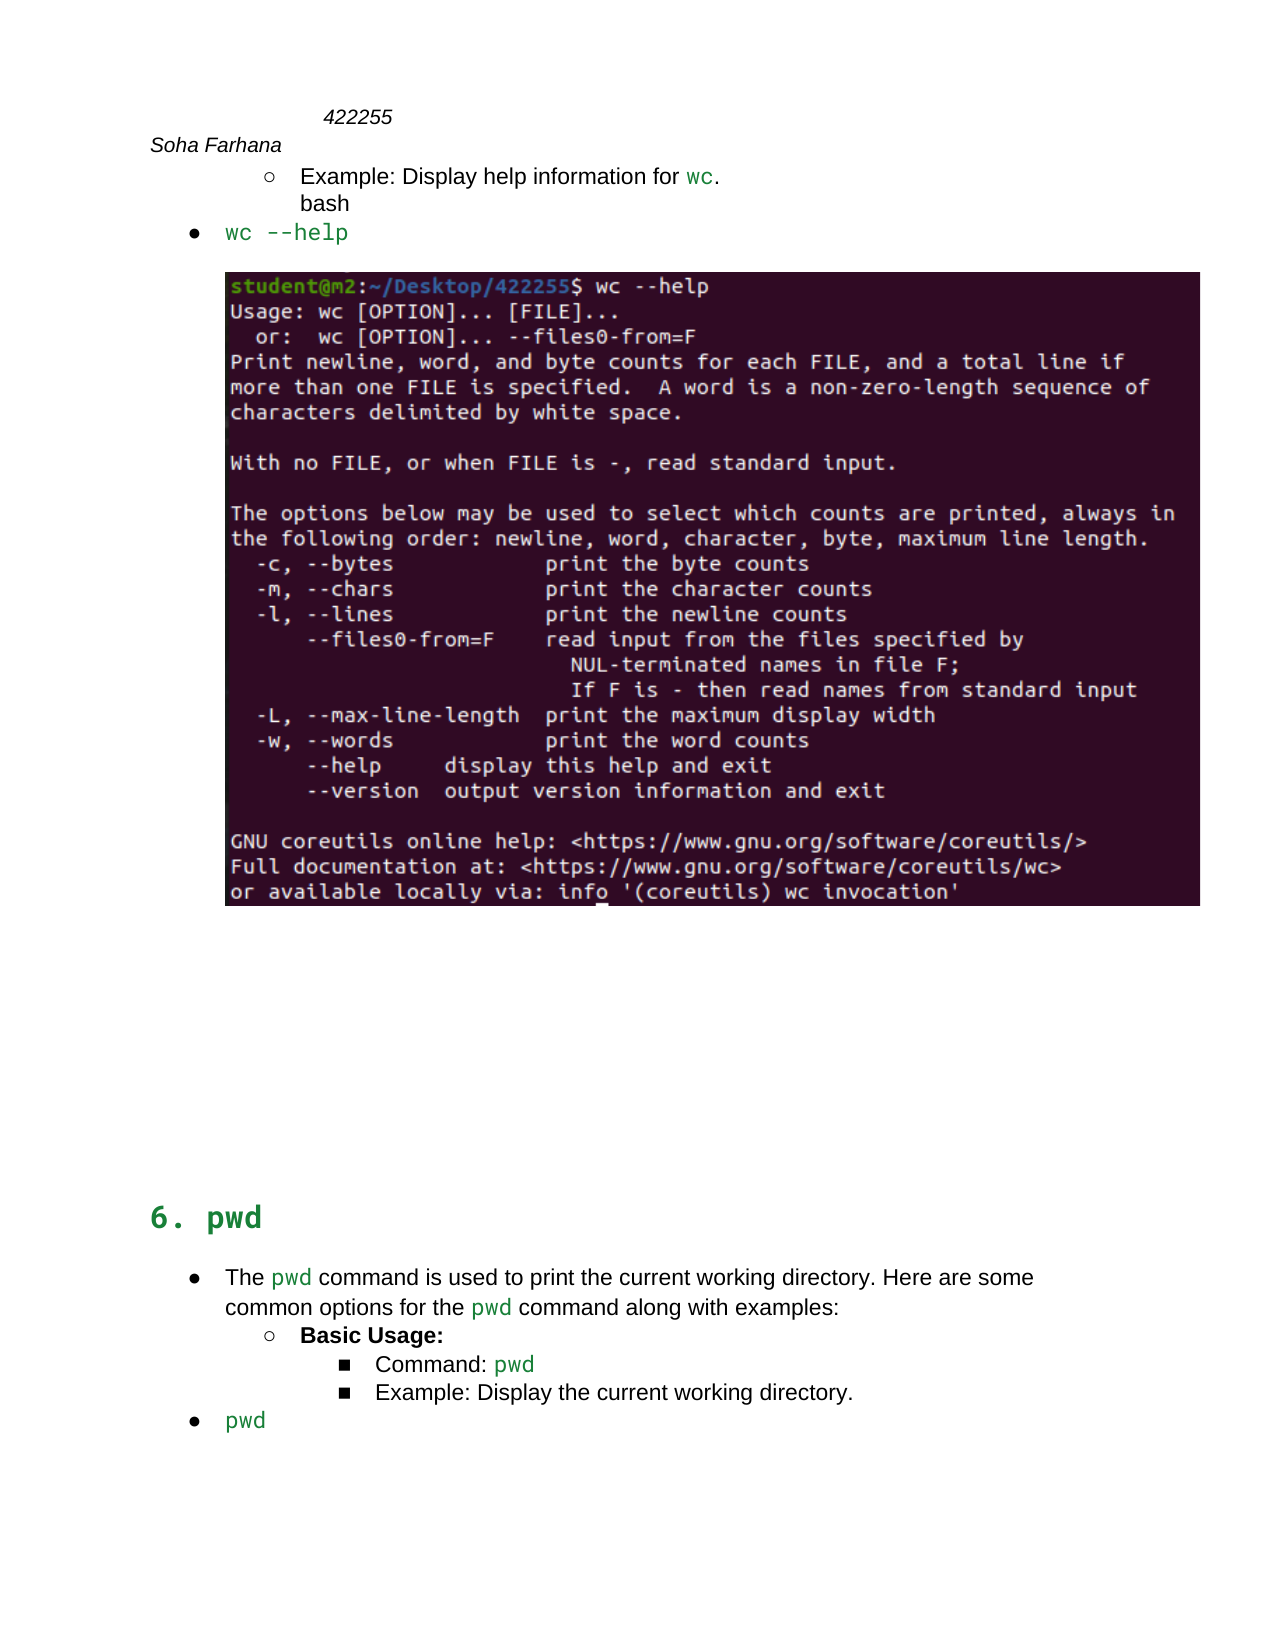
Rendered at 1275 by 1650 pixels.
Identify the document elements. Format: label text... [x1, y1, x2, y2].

text 6. pwd [150, 1195, 1125, 1237]
list Command: pwd [337, 1348, 1125, 1378]
list Example: Display help information for wc. bash [262, 160, 1125, 217]
list The pwd command is used to print the current working directory. Here are some common options for the pwd command along with examples: [187, 1262, 1125, 1322]
list Basic Usage: [262, 1322, 1125, 1348]
picture [225, 272, 1200, 906]
list wc --help [187, 217, 1125, 247]
list pwd [187, 1405, 1125, 1435]
list Example: Display the current working directory. [337, 1378, 1125, 1405]
